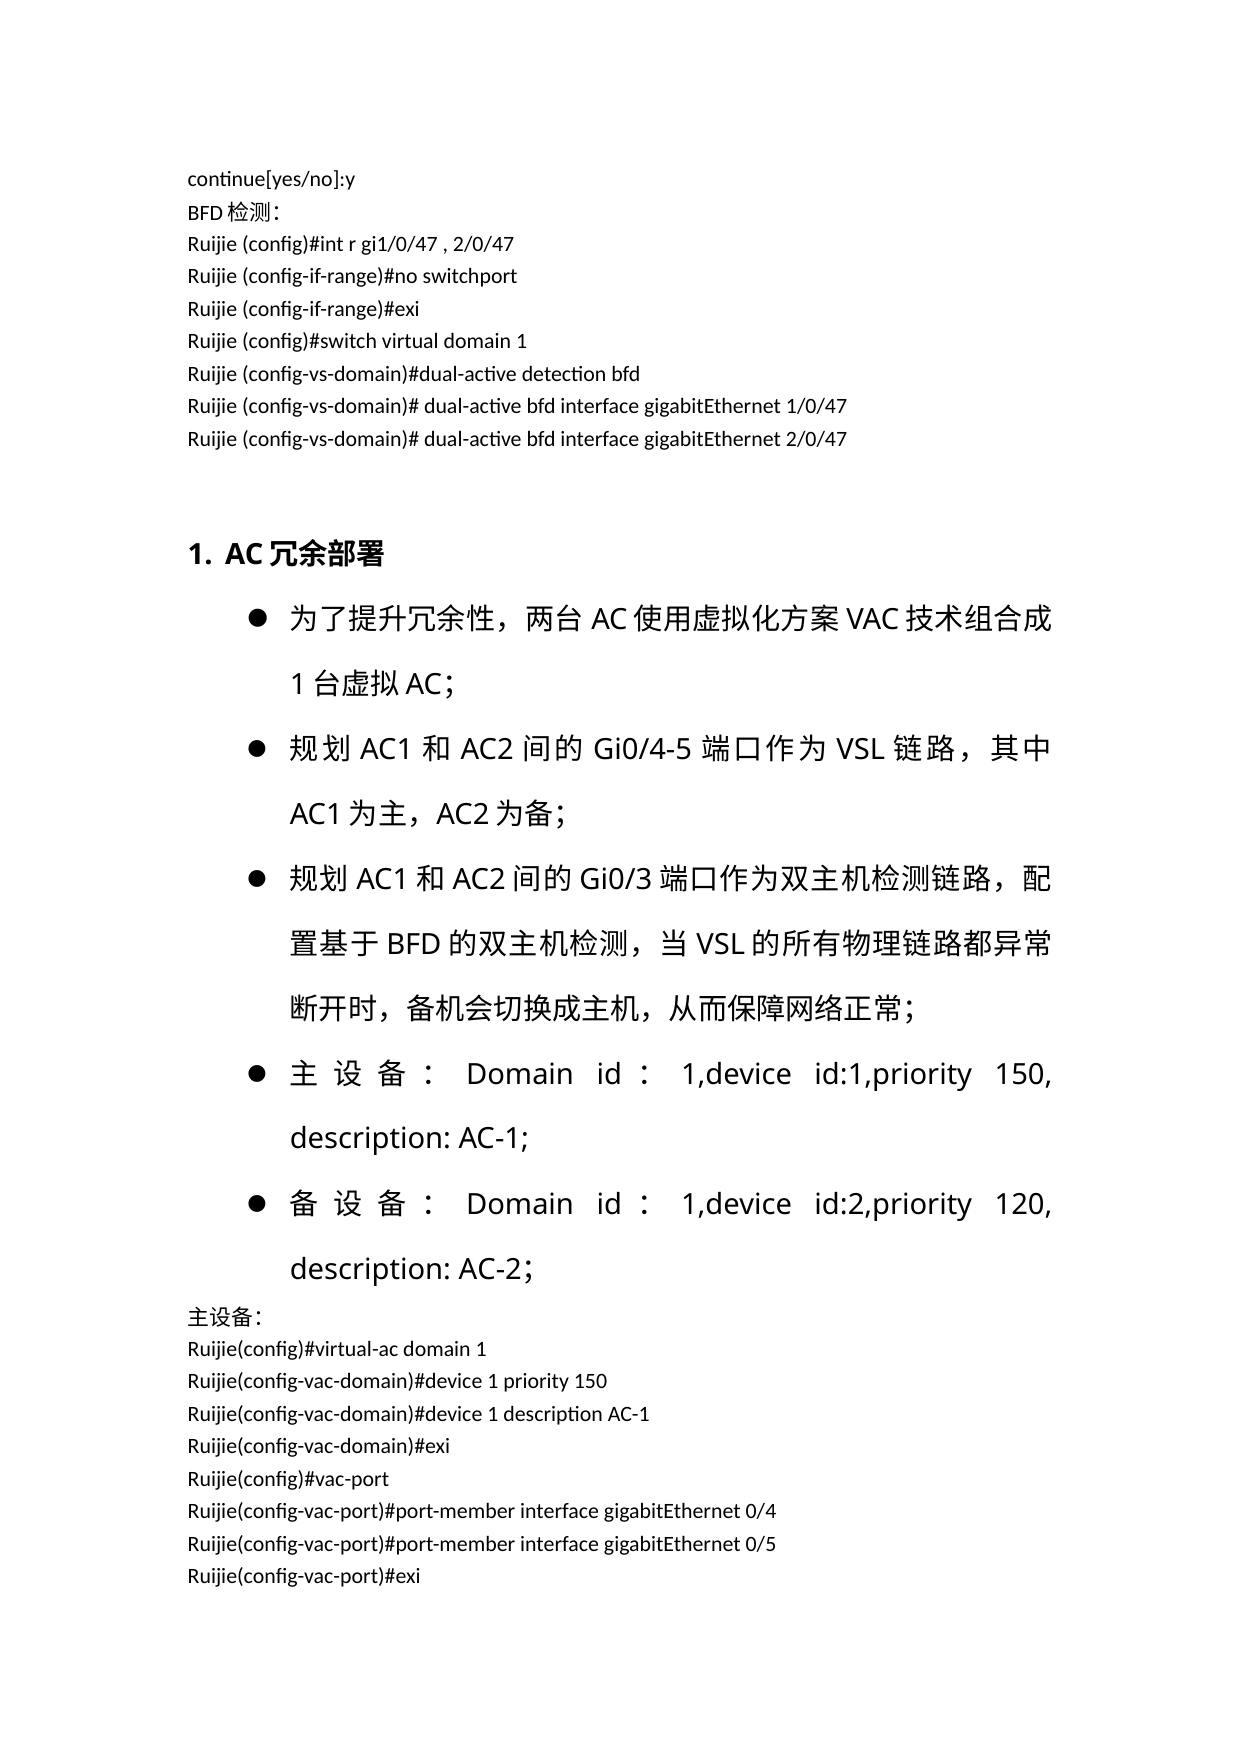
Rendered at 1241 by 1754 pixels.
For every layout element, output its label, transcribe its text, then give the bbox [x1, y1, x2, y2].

text 主设备： [187, 1299, 1053, 1332]
list 规划AC1和AC2间的Gi0/3端口作为双主机检测链路，配置基于BFD的双主机检测，当VSL的所有物理链路都异常断开时，备机会切换成主机，从而保障网络正常； [246, 844, 1053, 1039]
list 备设备：Domain id：1,device id:2,priority 120, description: AC-2； [246, 1169, 1053, 1299]
text Ruijie (config-if-range)#exi [187, 292, 1053, 324]
text BFD检测： [187, 194, 1053, 227]
list 主设备：Domain id：1,device id:1,priority 150, description: AC-1; [246, 1039, 1053, 1169]
text Ruijie (config)#int r gi1/0/47 , 2/0/47 [187, 227, 1053, 259]
text Ruijie (config)#switch virtual domain 1 [187, 324, 1053, 357]
text Ruijie (config-vs-domain)#dual-active detection bfd [187, 357, 1053, 389]
text Ruijie (config-vs-domain)# dual-active bfd interface gigabitEthernet 1/0/47 [187, 389, 1053, 422]
text Ruijie(config)#vac-port [187, 1462, 1053, 1494]
text Ruijie (config-if-range)#no switchport [187, 259, 1053, 292]
text Ruijie(config-vac-domain)#exi [187, 1429, 1053, 1462]
text Ruijie(config-vac-port)#port-member interface gigabitEthernet 0/5 [187, 1527, 1053, 1559]
list 为了提升冗余性，两台AC使用虚拟化方案VAC技术组合成1台虚拟AC； [246, 584, 1053, 714]
text Ruijie(config-vac-domain)#device 1 description AC-1 [187, 1397, 1053, 1429]
text Ruijie(config-vac-domain)#device 1 priority 150 [187, 1364, 1053, 1397]
list 规划AC1和AC2间的Gi0/4-5端口作为VSL链路，其中AC1为主，AC2为备； [246, 714, 1053, 844]
text Ruijie(config)#virtual-ac domain 1 [187, 1332, 1053, 1364]
text Ruijie(config-vac-port)#port-member interface gigabitEthernet 0/4 [187, 1494, 1053, 1527]
text Ruijie (config-vs-domain)# dual-active bfd interface gigabitEthernet 2/0/47 [187, 422, 1053, 454]
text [187, 162, 1053, 194]
list AC冗余部署 [187, 519, 1053, 584]
text Ruijie(config-vac-port)#exi [187, 1559, 1053, 1592]
